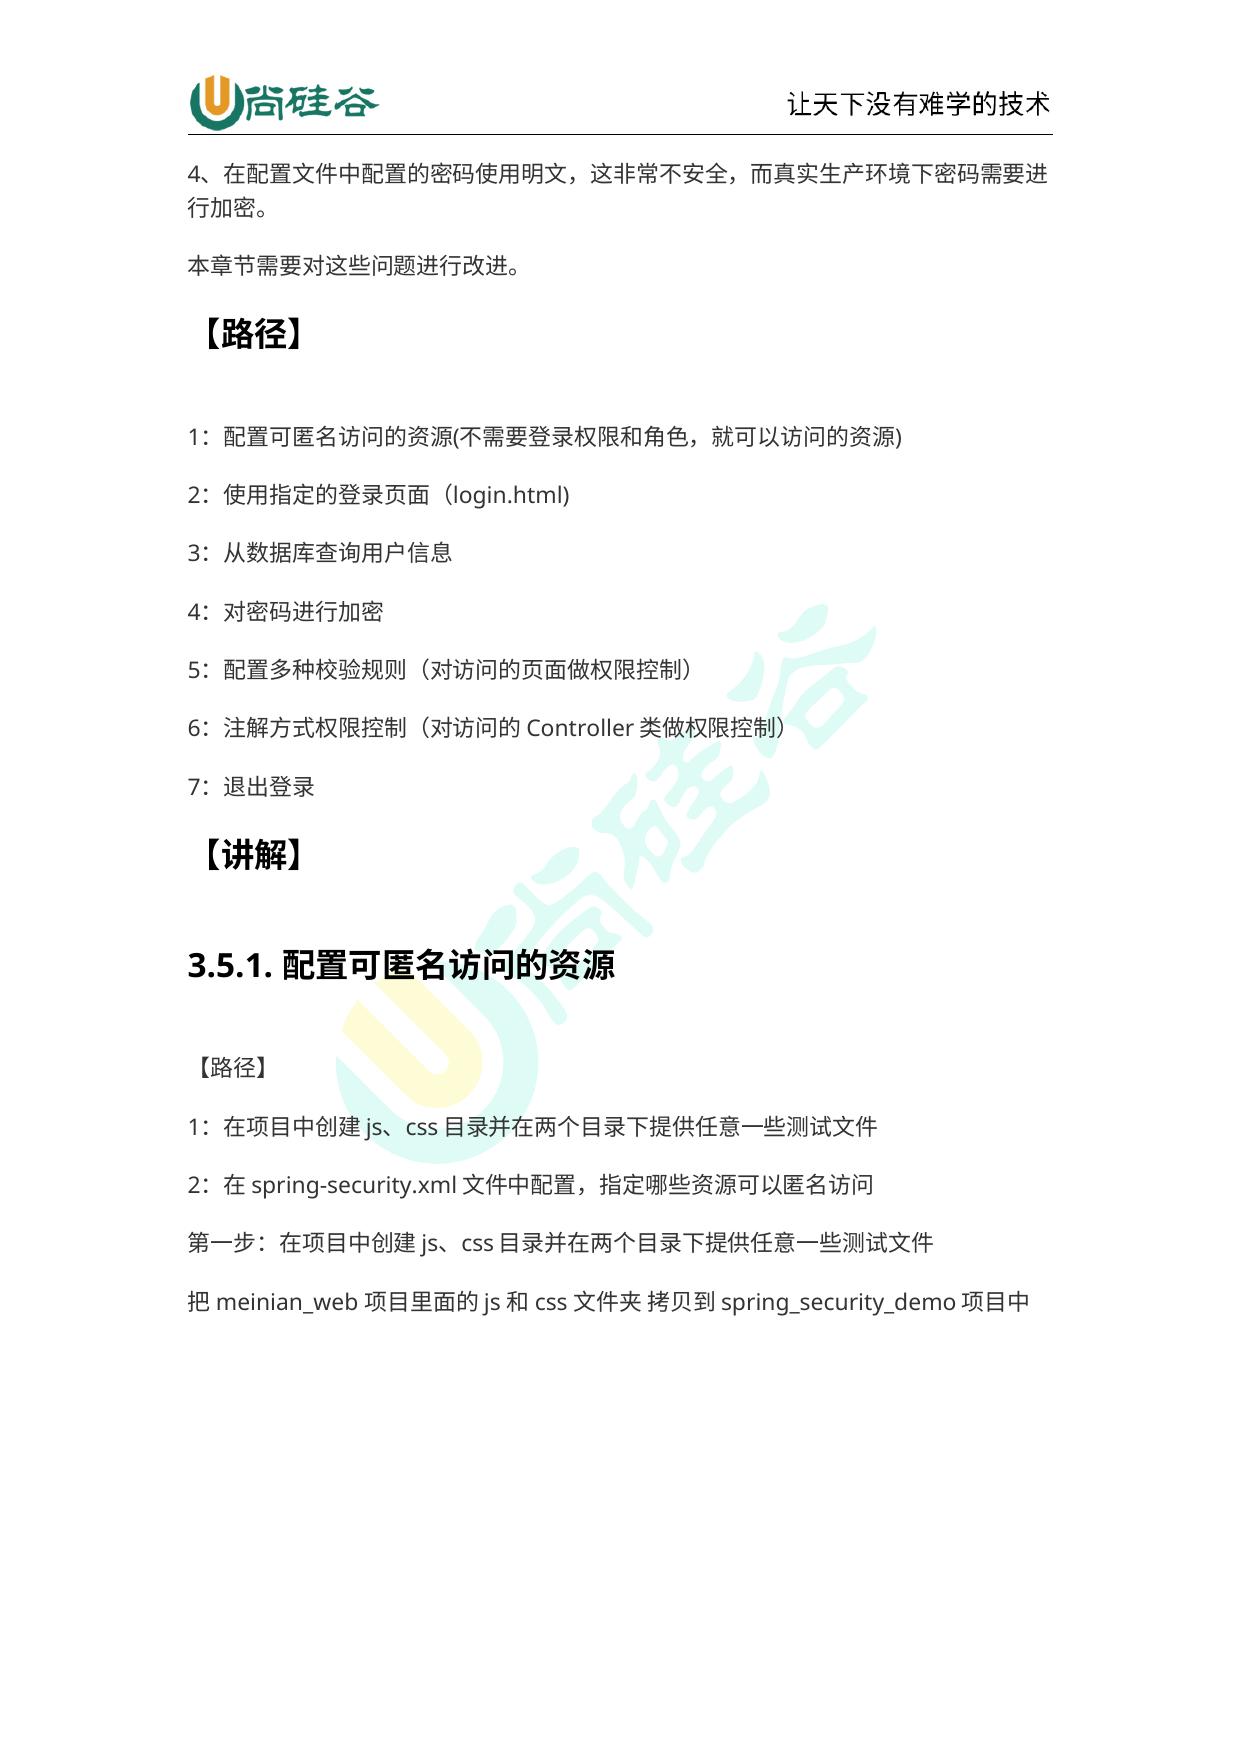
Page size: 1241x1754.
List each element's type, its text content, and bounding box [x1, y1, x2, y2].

text 3：从数据库查询用户信息 [187, 535, 1053, 568]
text 6：注解方式权限控制（对访问的Controller类做权限控制） [187, 710, 1053, 743]
text 2：在spring-security.xml文件中配置，指定哪些资源可以匿名访问 [187, 1167, 1053, 1200]
text 7：退出登录 [187, 768, 1053, 802]
text 第一步：在项目中创建js、css目录并在两个目录下提供任意一些测试文件 [187, 1225, 1053, 1258]
subtitle 【讲解】 [187, 829, 1053, 877]
subtitle 【路径】 [187, 308, 1053, 356]
picture [187, 73, 1053, 132]
text 4、在配置文件中配置的密码使用明文，这非常不安全，而真实生产环境下密码需要进行加密。 [187, 156, 1053, 223]
subtitle 3.5.1. 配置可匿名访问的资源 [187, 939, 1053, 988]
text 1：配置可匿名访问的资源(不需要登录权限和角色，就可以访问的资源) [187, 418, 1053, 452]
text 4：对密码进行加密 [187, 593, 1053, 627]
text 5：配置多种校验规则（对访问的页面做权限控制） [187, 652, 1053, 685]
text 【路径】 [187, 1050, 1053, 1083]
text 把 meinian_web 项目里面的 js 和 css 文件夹 拷贝到spring_security_demo项目中 [187, 1283, 1053, 1317]
text 2：使用指定的登录页面（login.html) [187, 477, 1053, 510]
text 本章节需要对这些问题进行改进。 [187, 248, 1053, 281]
text 1：在项目中创建js、css目录并在两个目录下提供任意一些测试文件 [187, 1108, 1053, 1142]
